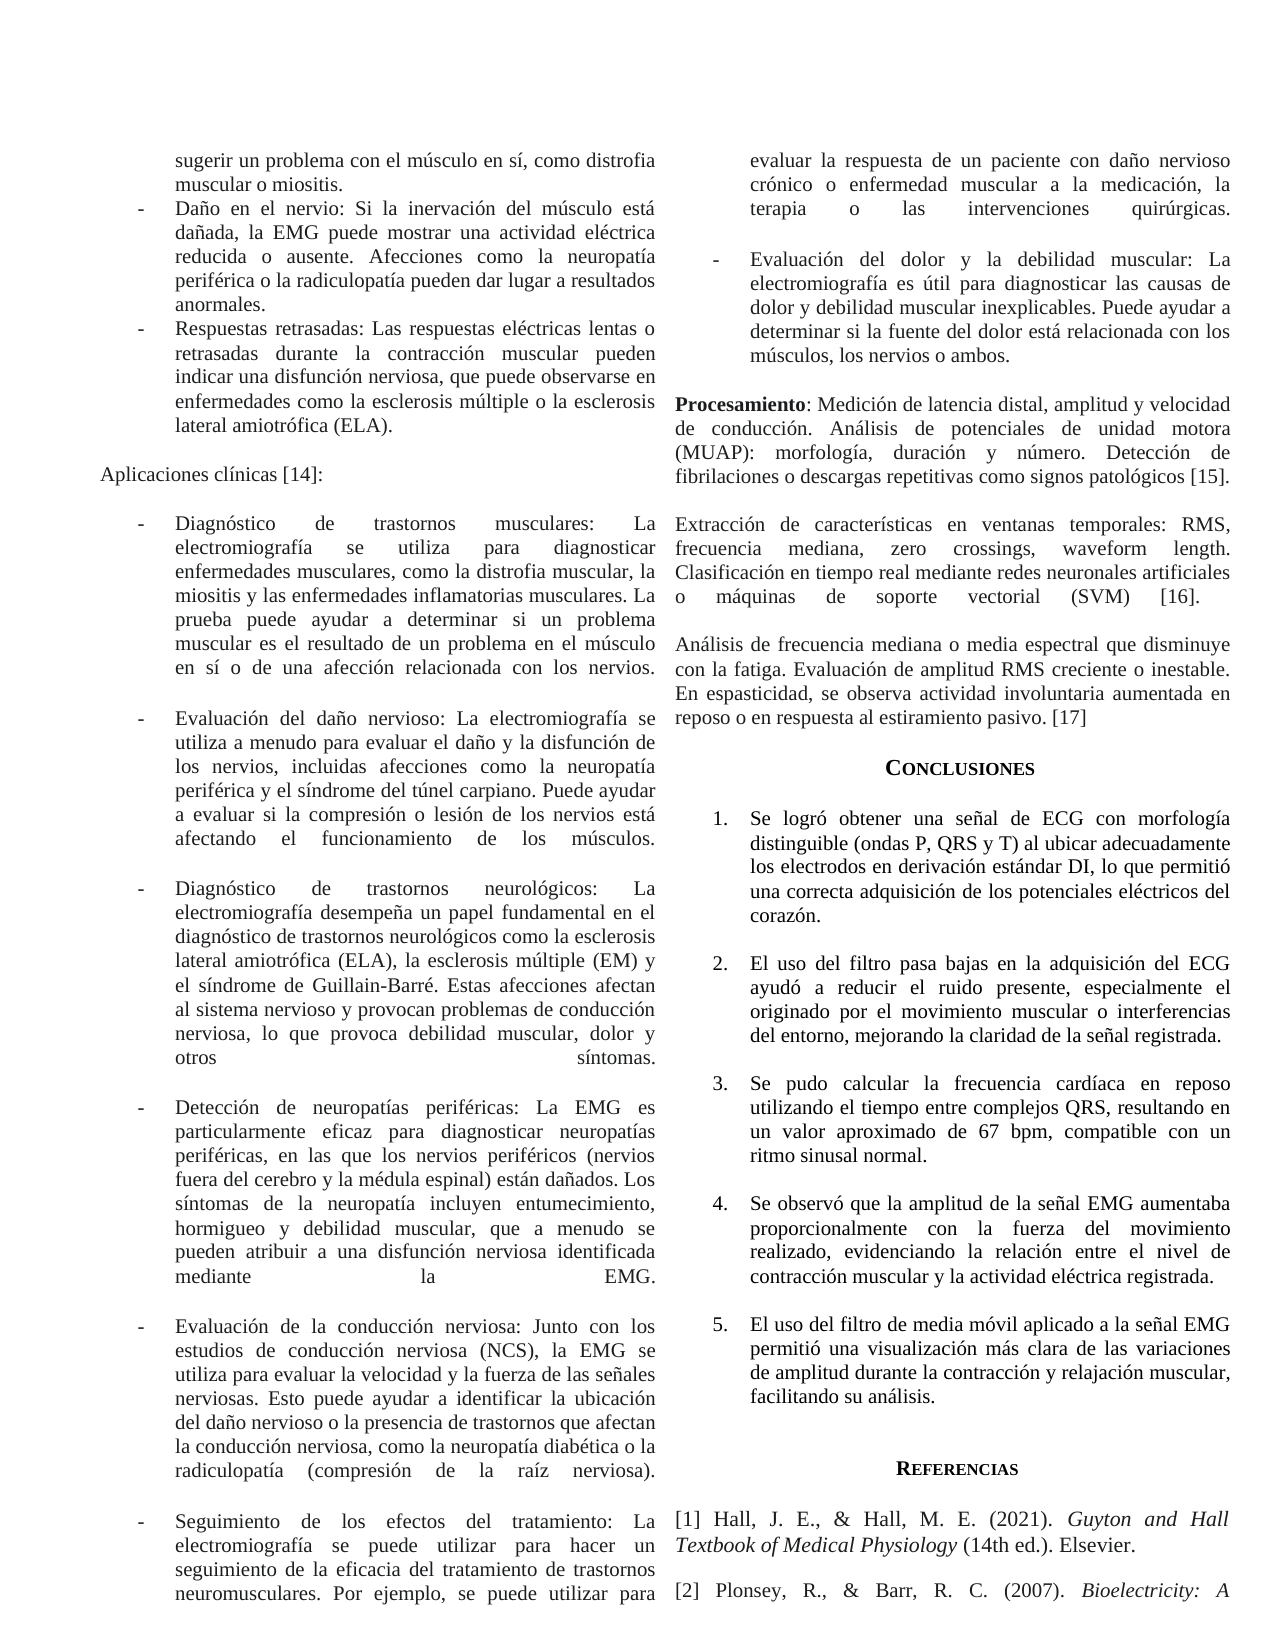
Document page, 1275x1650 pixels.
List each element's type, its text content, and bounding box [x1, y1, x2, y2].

list Detección de neuropatías periféricas: La EMG es particularmente eficaz para diagnosticar neuropatías periféricas, en las que los nervios periféricos (nervios fuera del cerebro y la médula espinal) están dañados. Los síntomas de la neuropatía incluyen entumecimiento, hormigueo y debilidad muscular, que a menudo se pueden atribuir a una disfunción nerviosa identificada mediante la EMG. [137, 1095, 656, 1314]
list Respuestas retrasadas: Las respuestas eléctricas lentas o retrasadas durante la contracción muscular pueden indicar una disfunción nerviosa, que puede observarse en enfermedades como la esclerosis múltiple o la esclerosis lateral amiotrófica (ELA). [137, 316, 656, 437]
text Procesamiento: Medición de latencia distal, amplitud y velocidad de conducción. Análisis de potenciales de unidad motora (MUAP): morfología, duración y número. Detección de fibrilaciones o descargas repetitivas como signos patológicos [15]. Extracción de características en ventanas temporales: RMS, frecuencia mediana, zero crossings, waveform length. Clasificación en tiempo real mediante redes neuronales artificiales o máquinas de soporte vectorial (SVM) [16]. Análisis de frecuencia mediana o media espectral que disminuye con la fatiga. Evaluación de amplitud RMS creciente o inestable. En espasticidad, se observa actividad involuntaria aumentada en reposo o en respuesta al estiramiento pasivo. [17] [675, 392, 1231, 729]
list Evaluación del daño nervioso: La electromiografía se utiliza a menudo para evaluar el daño y la disfunción de los nervios, incluidas afecciones como la neuropatía periférica y el síndrome del túnel carpiano. Puede ayudar a evaluar si la compresión o lesión de los nervios está afectando el funcionamiento de los músculos. [137, 706, 656, 876]
text Aplicaciones clínicas [14]: [100, 462, 656, 486]
list El uso del filtro de media móvil aplicado a la señal EMG permitió una visualización más clara de las variaciones de amplitud durante la contracción y relajación muscular, facilitando su análisis. [712, 1312, 1231, 1408]
list El uso del filtro pasa bajas en la adquisición del ECG ayudó a reducir el ruido presente, especialmente el originado por el movimiento muscular o interferencias del entorno, mejorando la claridad de la señal registrada. [712, 951, 1231, 1047]
subtitle Conclusiones [885, 754, 1231, 780]
list Diagnóstico de trastornos neurológicos: La electromiografía desempeña un papel fundamental en el diagnóstico de trastornos neurológicos como la esclerosis lateral amiotrófica (ELA), la esclerosis múltiple (EM) y el síndrome de Guillain-Barré. Estas afecciones afectan al sistema nervioso y provocan problemas de conducción nerviosa, lo que provoca debilidad muscular, dolor y otros síntomas. [137, 876, 656, 1095]
list Se logró obtener una señal de ECG con morfología distinguible (ondas P, QRS y T) al ubicar adecuadamente los electrodos en derivación estándar DI, lo que permitió una correcta adquisición de los potenciales eléctricos del corazón. [712, 806, 1231, 927]
list Evaluación de la conducción nerviosa: Junto con los estudios de conducción nerviosa (NCS), la EMG se utiliza para evaluar la velocidad y la fuerza de las señales nerviosas. Esto puede ayudar a identificar la ubicación del daño nervioso o la presencia de trastornos que afectan la conducción nerviosa, como la neuropatía diabética o la radiculopatía (compresión de la raíz nerviosa). [137, 1314, 656, 1509]
list Daño en el nervio: Si la inervación del músculo está dañada, la EMG puede mostrar una actividad eléctrica reducida o ausente. Afecciones como la neuropatía periférica o la radiculopatía pueden dar lugar a resultados anormales. [137, 196, 656, 316]
list Se pudo calcular la frecuencia cardíaca en reposo utilizando el tiempo entre complejos QRS, resultando en un valor aproximado de 67 bpm, compatible con un ritmo sinusal normal. [712, 1071, 1231, 1167]
list Seguimiento de los efectos del tratamiento: La electromiografía se puede utilizar para hacer un seguimiento de la eficacia del tratamiento de trastornos neuromusculares. Por ejemplo, se puede utilizar para evaluar la respuesta de un paciente con daño nervioso crónico o enfermedad muscular a la medicación, la terapia o las intervenciones quirúrgicas. [712, 148, 1231, 246]
list Se observó que la amplitud de la señal EMG aumentaba proporcionalmente con la fuerza del movimiento realizado, evidenciando la relación entre el nivel de contracción muscular y la actividad eléctrica registrada. [712, 1191, 1231, 1288]
list Diagnóstico de trastornos musculares: La electromiografía se utiliza para diagnosticar enfermedades musculares, como la distrofia muscular, la miositis y las enfermedades inflamatorias musculares. La prueba puede ayudar a determinar si un problema muscular es el resultado de un problema en el músculo en sí o de una afección relacionada con los nervios. [137, 511, 656, 706]
subtitle Referencias [879, 1456, 1035, 1480]
list Evaluación del dolor y la debilidad muscular: La electromiografía es útil para diagnosticar las causas de dolor y debilidad muscular inexplicables. Puede ayudar a determinar si la fuente del dolor está relacionada con los músculos, los nervios o ambos. [712, 246, 1231, 367]
list Seguimiento de los efectos del tratamiento: La electromiografía se puede utilizar para hacer un seguimiento de la eficacia del tratamiento de trastornos neuromusculares. Por ejemplo, se puede utilizar para evaluar la respuesta de un paciente con daño nervioso crónico o enfermedad muscular a la medicación, la terapia o las intervenciones quirúrgicas. [137, 1509, 656, 1605]
